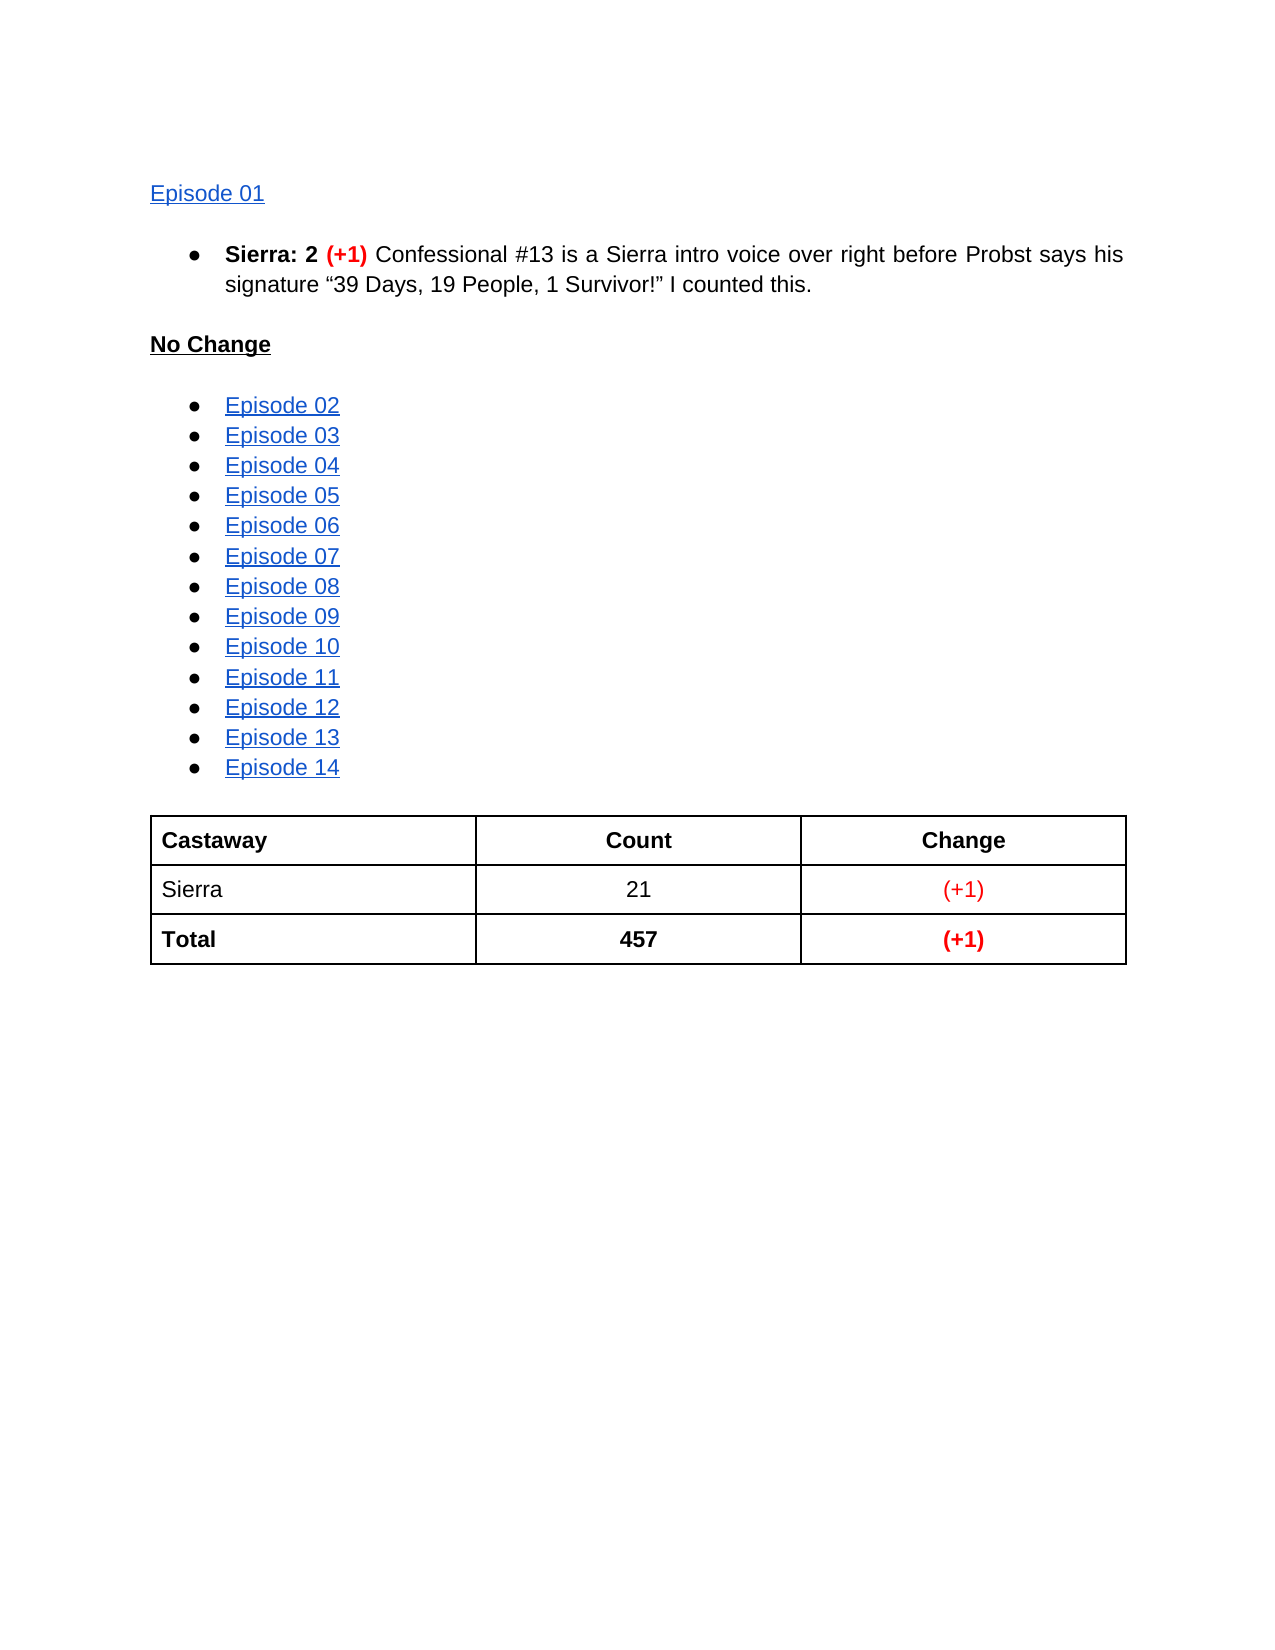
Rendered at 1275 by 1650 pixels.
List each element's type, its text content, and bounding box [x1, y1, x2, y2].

table_cell 457 [477, 915, 800, 962]
table_cell 21 [477, 866, 800, 913]
table_cell (+1) [802, 866, 1125, 913]
text No Change [150, 331, 1125, 358]
list Episode 04 [187, 452, 1125, 478]
table_cell Sierra [152, 866, 475, 913]
table_cell (+1) [802, 915, 1125, 962]
list Episode 14 [187, 754, 1125, 781]
list Episode 06 [187, 512, 1125, 539]
list Episode 09 [187, 603, 1125, 629]
table_header Count [477, 817, 800, 864]
table_header Change [802, 817, 1125, 864]
list Episode 11 [187, 663, 1125, 690]
list Episode 02 [187, 392, 1125, 418]
table_header Castaway [152, 817, 475, 864]
list Episode 13 [187, 724, 1125, 750]
table_cell Total [152, 915, 475, 962]
list Episode 12 [187, 694, 1125, 720]
text Episode 01 [150, 180, 1125, 207]
list Episode 05 [187, 482, 1125, 509]
list Sierra: 2 (+1) Confessional #13 is a Sierra intro voice over right before Probst says his signature “39 Days, 19 People, 1 Survivor!” I counted this. [187, 241, 1125, 297]
list Episode 03 [187, 422, 1125, 448]
list Episode 07 [187, 543, 1125, 569]
list Episode 10 [187, 633, 1125, 660]
list Episode 08 [187, 573, 1125, 599]
